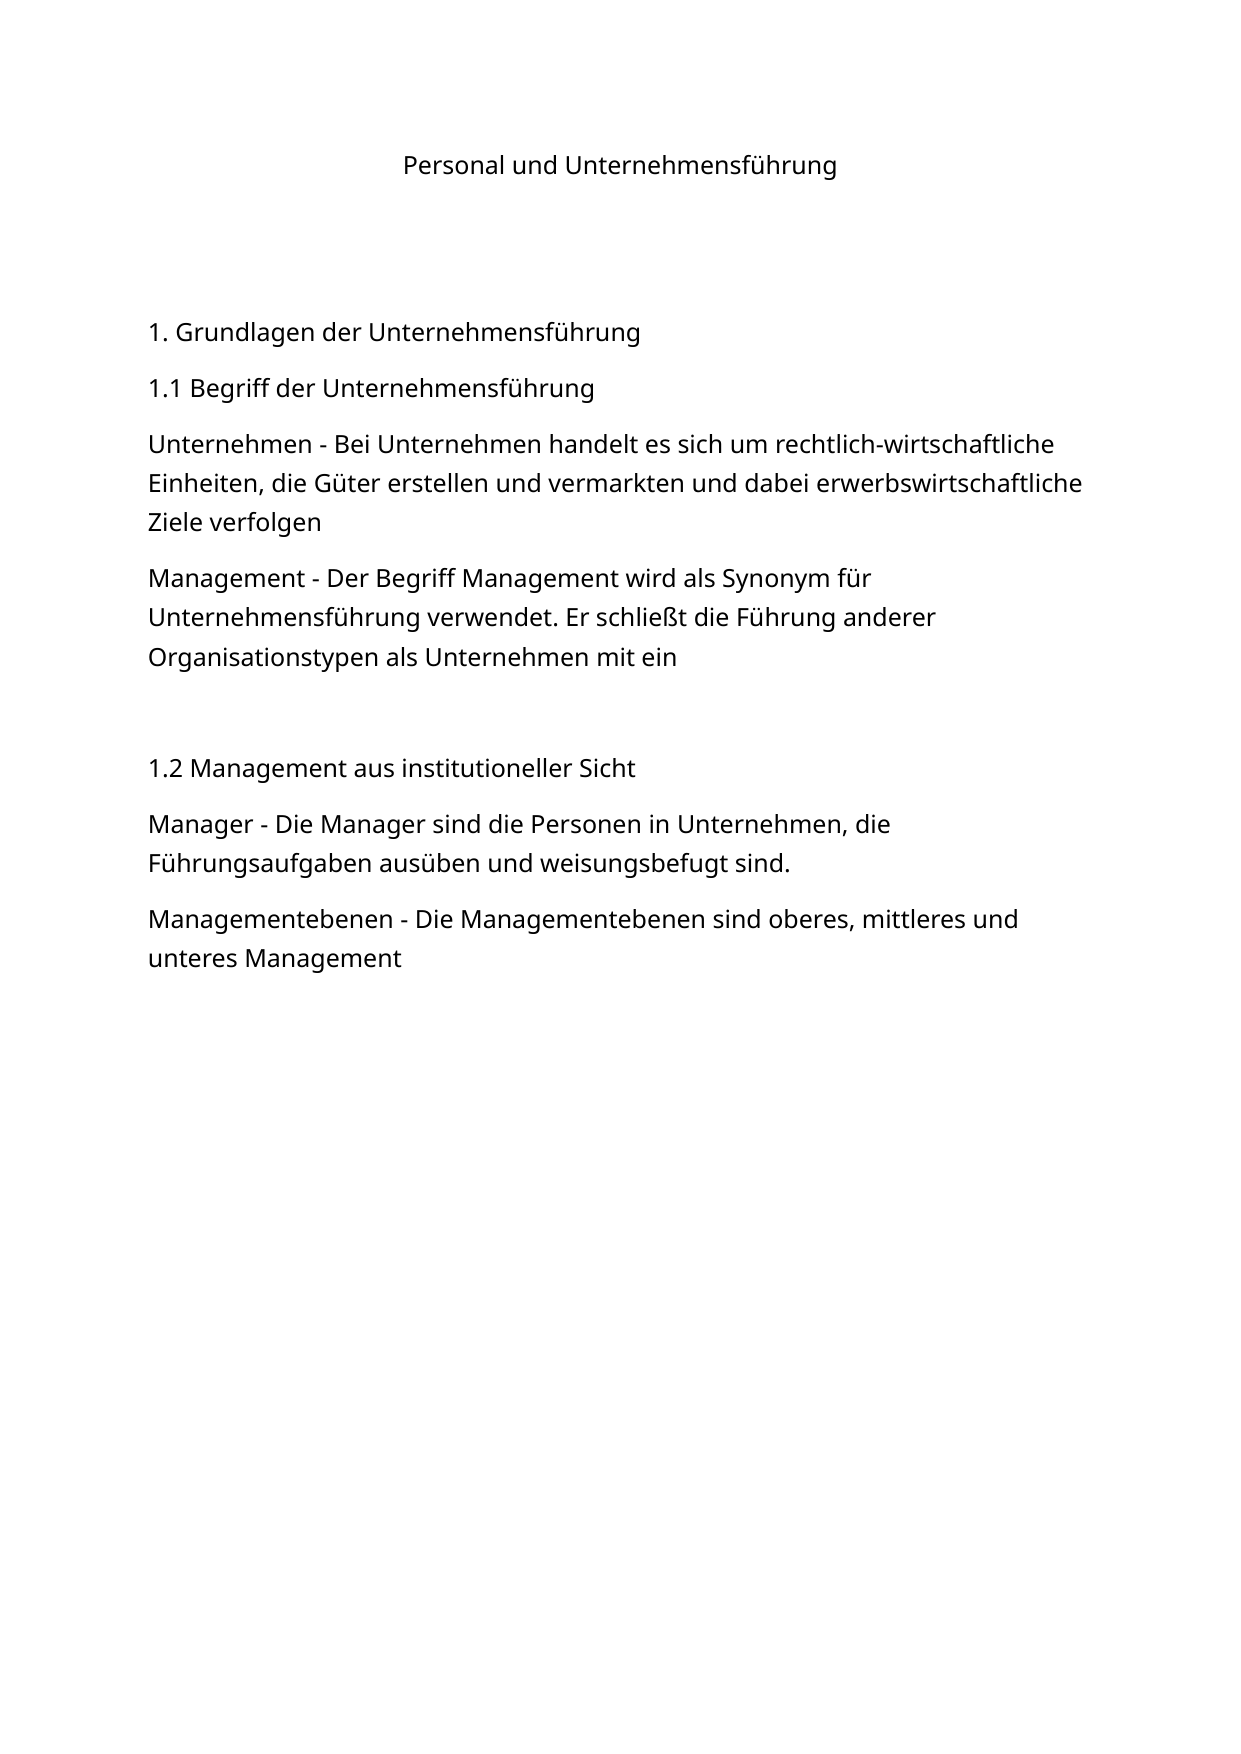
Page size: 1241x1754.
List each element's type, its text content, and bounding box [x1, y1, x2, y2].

text Manager - Die Manager sind die Personen in Unternehmen, die Führungsaufgaben ausüben und weisungsbefugt sind. [148, 807, 1093, 880]
text Personal und Unternehmensführung [148, 148, 1093, 182]
text Management - Der Begriff Management wird als Synonym für Unternehmensführung verwendet. Er schließt die Führung anderer Organisationstypen als Unternehmen mit ein [148, 561, 1093, 673]
text 1.1 Begriff der Unternehmensführung [148, 371, 1093, 405]
text Managementebenen - Die Managementebenen sind oberes, mittleres und unteres Management [148, 902, 1093, 975]
text 1.2 Management aus institutioneller Sicht [148, 751, 1093, 785]
text Unternehmen - Bei Unternehmen handelt es sich um rechtlich-wirtschaftliche Einheiten, die Güter erstellen und vermarkten und dabei erwerbswirtschaftliche Ziele verfolgen [148, 427, 1093, 539]
text 1. Grundlagen der Unternehmensführung [148, 315, 1093, 349]
